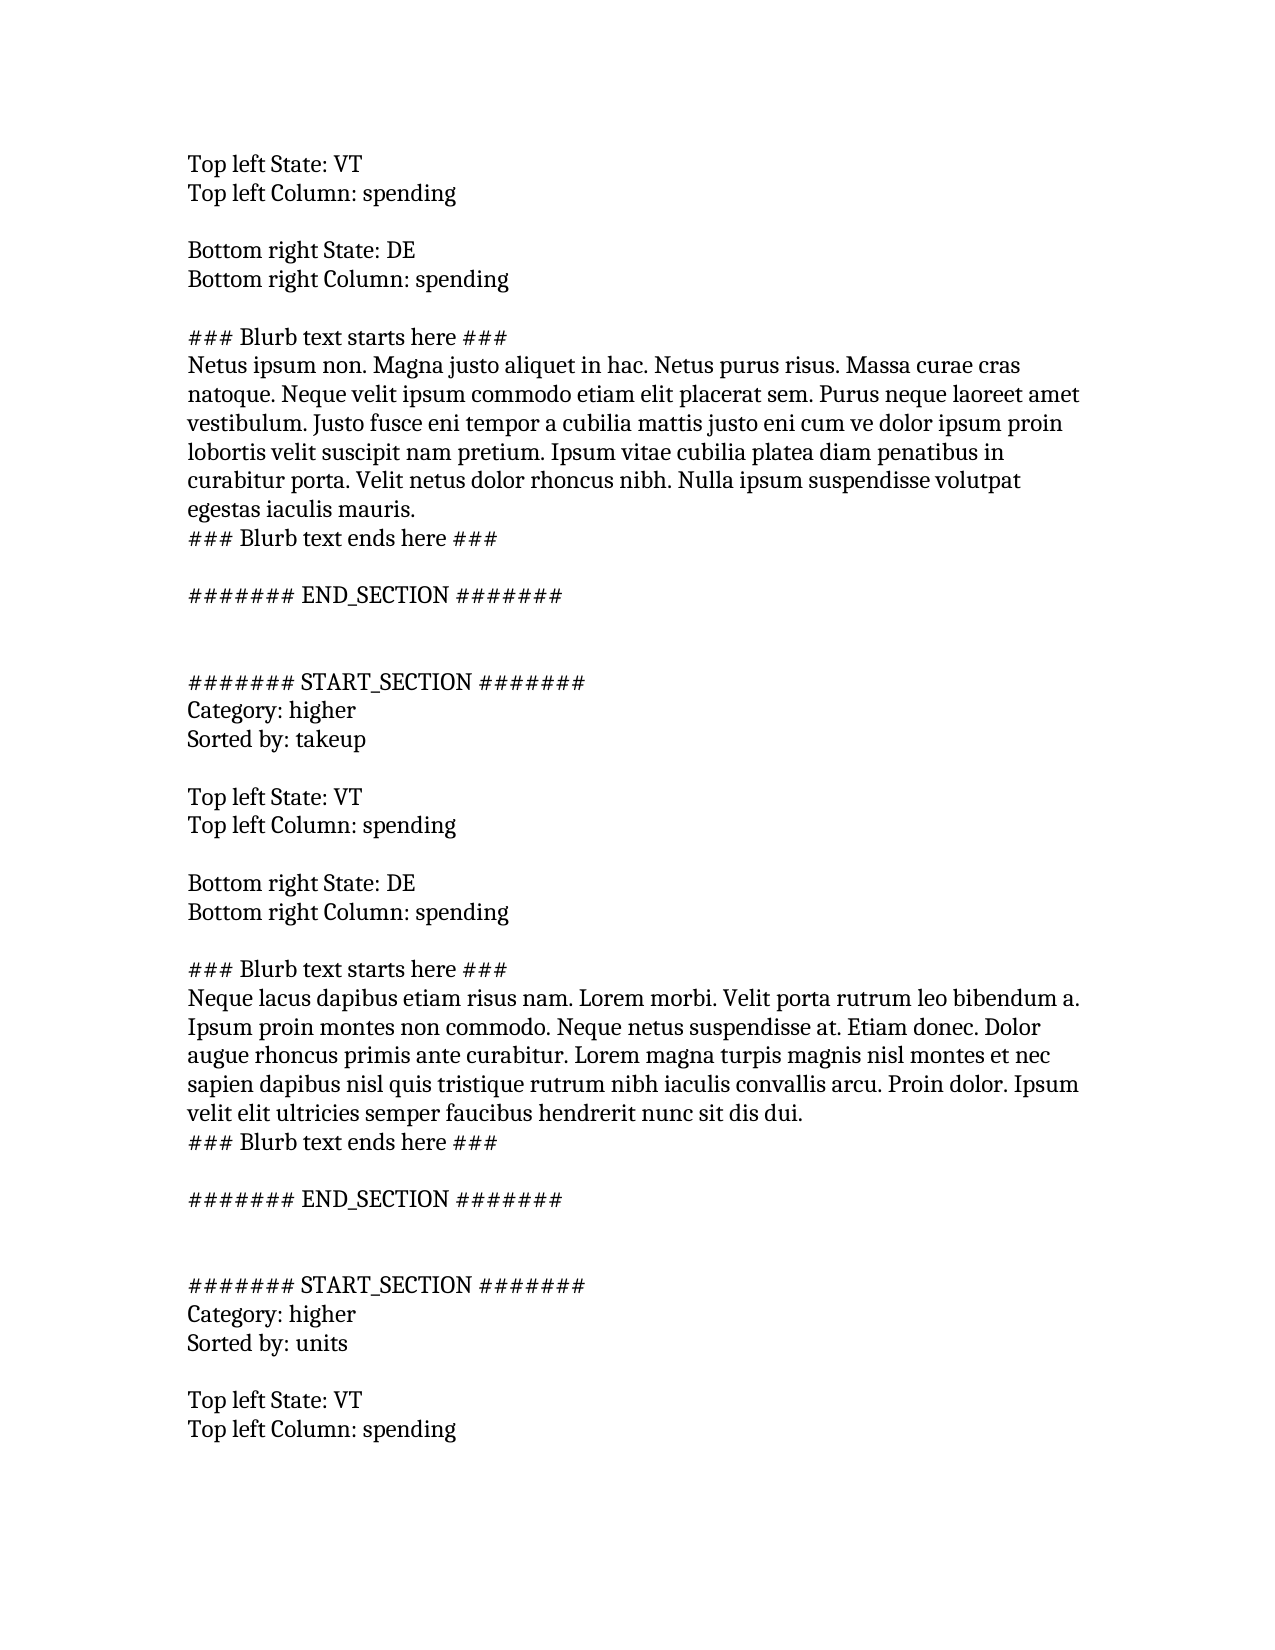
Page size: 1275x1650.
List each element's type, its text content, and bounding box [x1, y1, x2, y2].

text Sorted by: units [187, 1329, 1087, 1357]
text Top left Column: spending [187, 1415, 1087, 1444]
text ### Blurb text ends here ### [187, 1127, 1087, 1156]
text Top left Column: spending [187, 179, 1087, 207]
text Neque lacus dapibus etiam risus nam. Lorem morbi. Velit porta rutrum leo bibendum a. Ipsum proin montes non commodo. Neque netus suspendisse at. Etiam donec. Dolor augue rhoncus primis ante curabitur. Lorem magna turpis magnis nisl montes et nec sapien dapibus nisl quis tristique rutrum nibh iaculis convallis arcu. Proin dolor. Ipsum velit elit ultricies semper faucibus hendrerit nunc sit dis dui. [187, 984, 1087, 1127]
text Category: higher [187, 696, 1087, 725]
text ####### START_SECTION ####### [187, 667, 1087, 696]
text Netus ipsum non. Magna justo aliquet in hac. Netus purus risus. Massa curae cras natoque. Neque velit ipsum commodo etiam elit placerat sem. Purus neque laoreet amet vestibulum. Justo fusce eni tempor a cubilia mattis justo eni cum ve dolor ipsum proin lobortis velit suscipit nam pretium. Ipsum vitae cubilia platea diam penatibus in curabitur porta. Velit netus dolor rhoncus nibh. Nulla ipsum suspendisse volutpat egestas iaculis mauris. [187, 351, 1087, 524]
text ####### END_SECTION ####### [187, 1185, 1087, 1214]
text ####### END_SECTION ####### [187, 581, 1087, 610]
text Bottom right State: DE [187, 236, 1087, 265]
text Top left Column: spending [187, 811, 1087, 840]
text ### Blurb text starts here ### [187, 322, 1087, 351]
text Bottom right Column: spending [187, 897, 1087, 926]
text Top left State: VT [187, 782, 1087, 811]
text Category: higher [187, 1300, 1087, 1329]
text ####### START_SECTION ####### [187, 1271, 1087, 1300]
text Bottom right Column: spending [187, 265, 1087, 294]
text Top left State: VT [187, 1386, 1087, 1415]
text ### Blurb text starts here ### [187, 955, 1087, 984]
text Bottom right State: DE [187, 869, 1087, 897]
text ### Blurb text ends here ### [187, 524, 1087, 552]
text Sorted by: takeup [187, 725, 1087, 754]
text Top left State: VT [187, 150, 1087, 179]
